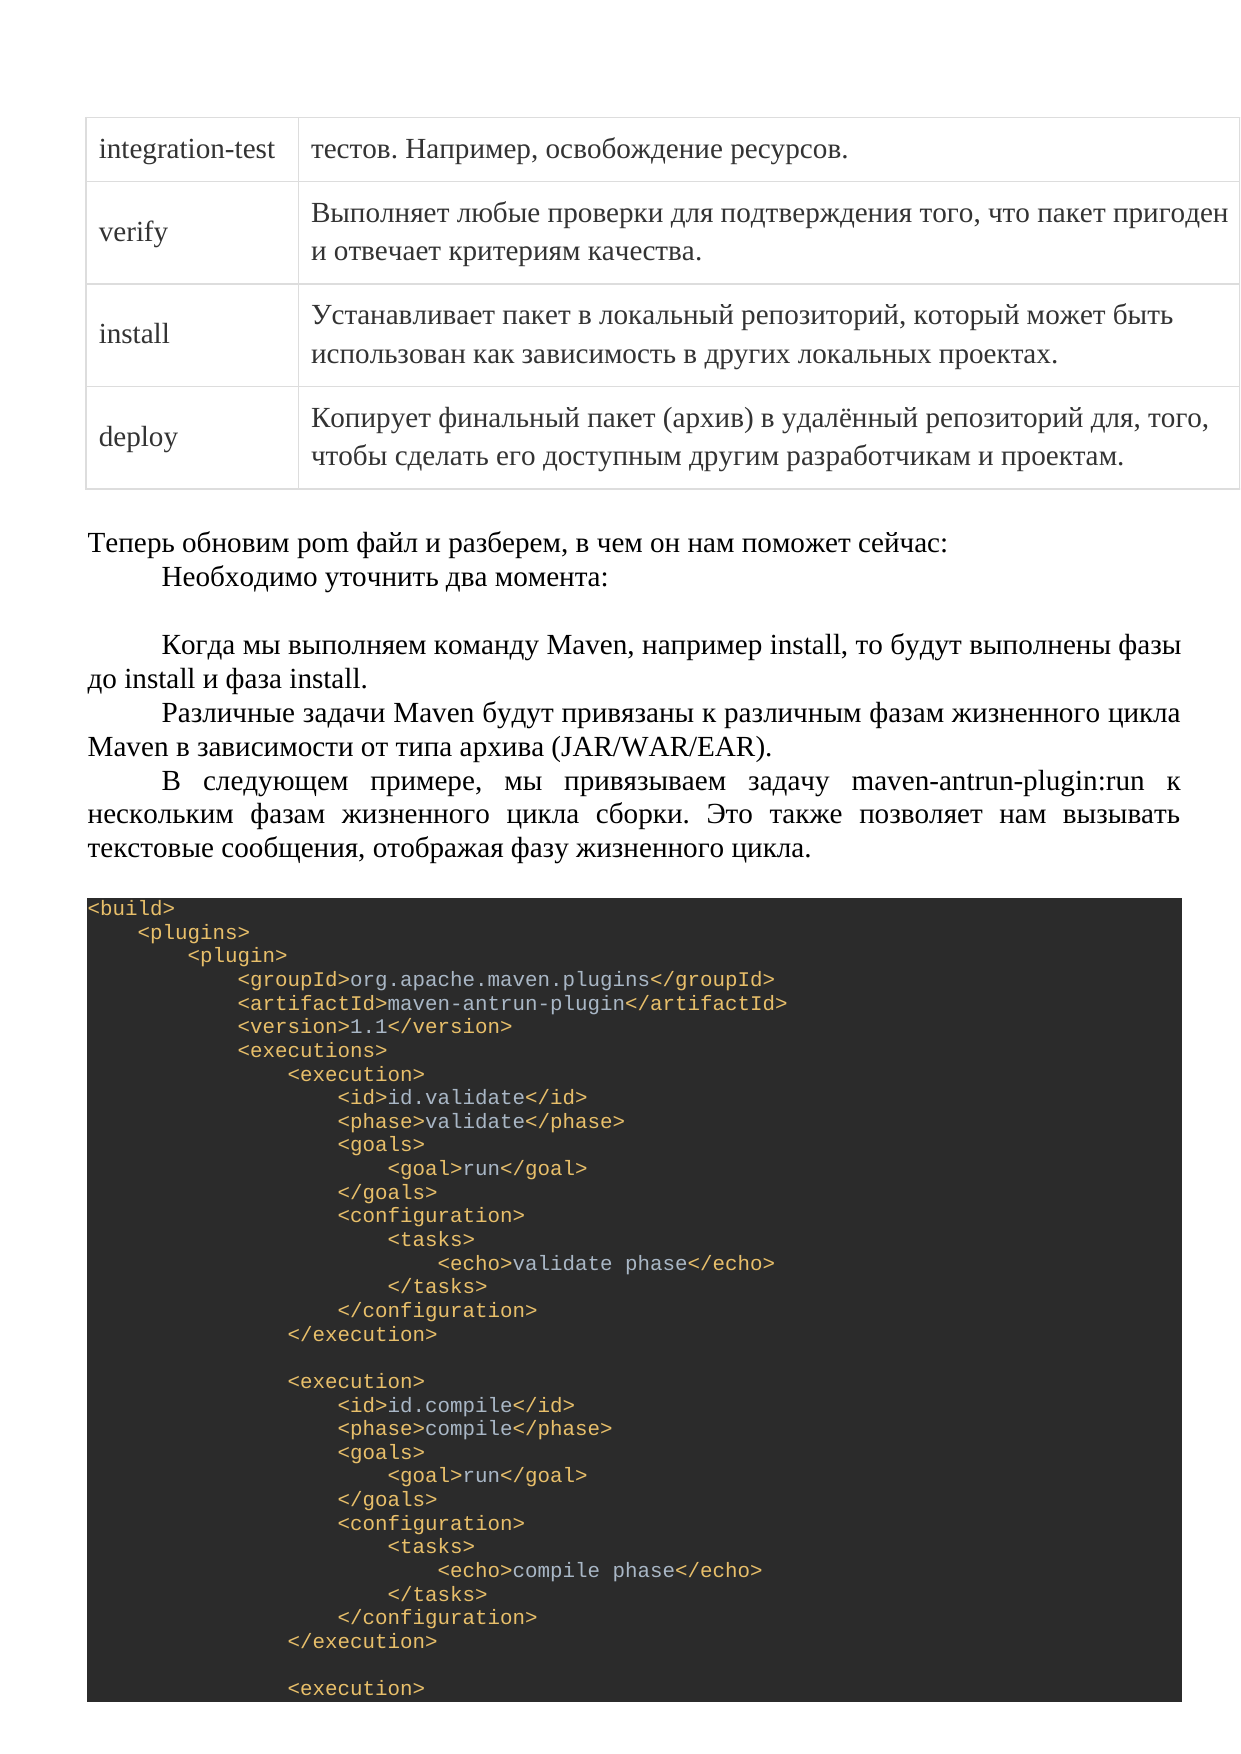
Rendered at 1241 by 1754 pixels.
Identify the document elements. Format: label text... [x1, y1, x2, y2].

text Теперь обновим pom файл и разберем, в чем он нам поможет сейчас: [87, 525, 1182, 558]
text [87, 898, 1182, 1702]
table_cell install [87, 285, 298, 386]
text Различные задачи Maven будут привязаны к различным фазам жизненного цикла Maven в зависимости от типа архива (JAR/WAR/EAR). [87, 695, 1182, 762]
table_cell Выполняет любые проверки для подтверждения того, что пакет пригоден и отвечает критериям качества. [299, 182, 1239, 283]
text Необходимо уточнить два момента: [87, 559, 1182, 592]
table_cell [87, 118, 298, 181]
text В следующем примере, мы привязываем задачу maven-antrun-plugin:run к нескольким фазам жизненного цикла сборки. Это также позволяет нам вызывать текстовые сообщения, отображая фазу жизненного цикла. [87, 763, 1182, 864]
table_cell Копирует финальный пакет (архив) в удалённый репозиторий для, того, чтобы сделать его доступным другим разработчикам и проектам. [299, 387, 1239, 488]
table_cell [299, 118, 1239, 181]
text Когда мы выполняем команду Maven, например install, то будут выполнены фазы до install и фаза install. [87, 627, 1182, 694]
table_cell deploy [87, 387, 298, 488]
table_cell verify [87, 182, 298, 283]
table_cell Устанавливает пакет в локальный репозиторий, который может быть использован как зависимость в других локальных проектах. [299, 285, 1239, 386]
